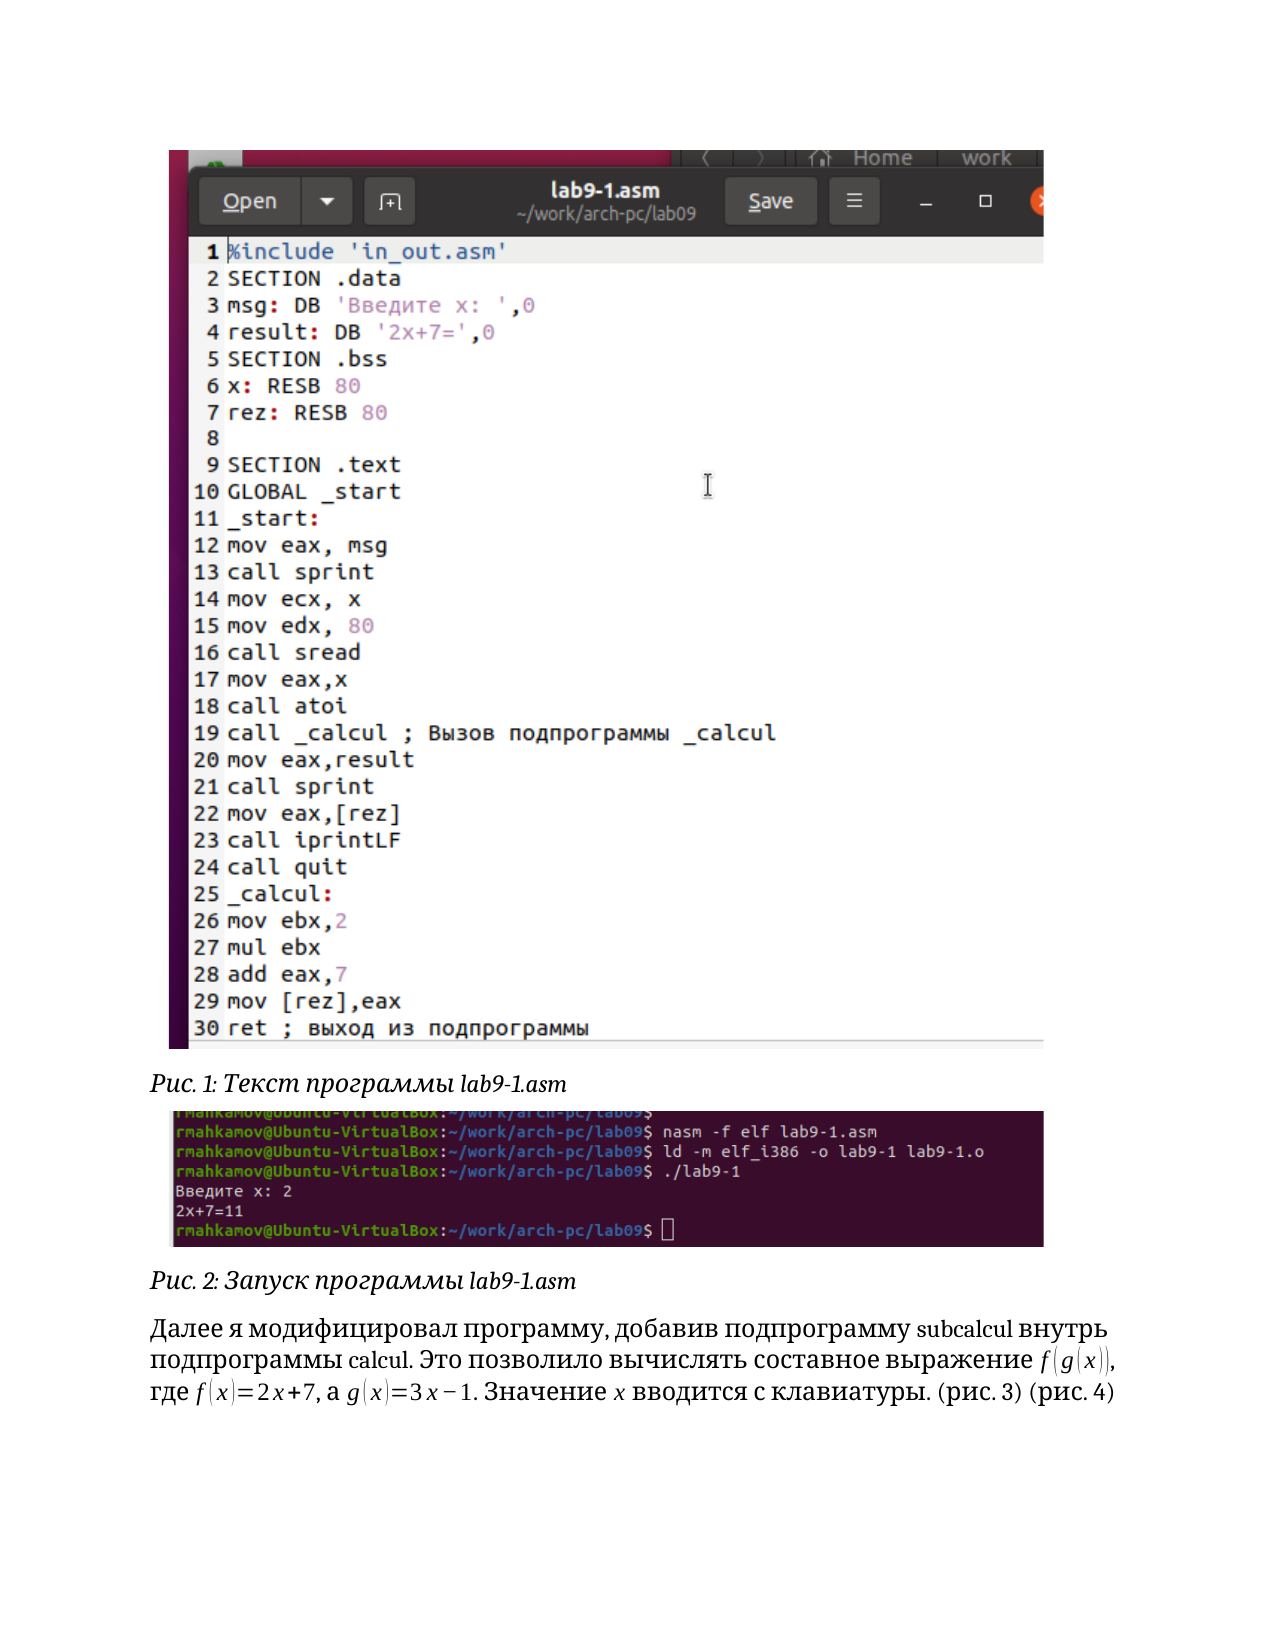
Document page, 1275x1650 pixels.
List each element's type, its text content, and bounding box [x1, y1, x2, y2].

text Рис. 2: Запуск программы lab9-1.asm [150, 1267, 1125, 1296]
picture [168, 150, 1044, 1049]
picture [168, 1111, 1044, 1247]
text Рис. 1: Текст программы lab9-1.asm [150, 1070, 1125, 1098]
text Далее я модифицировал программу, добавив подпрограмму subcalcul внутрь подпрограммы calcul. Это позволило вычислять составное выражение , где , а . Значение вводится с клавиатуры. (рис. 3) (рис. 4) [150, 1314, 1125, 1408]
